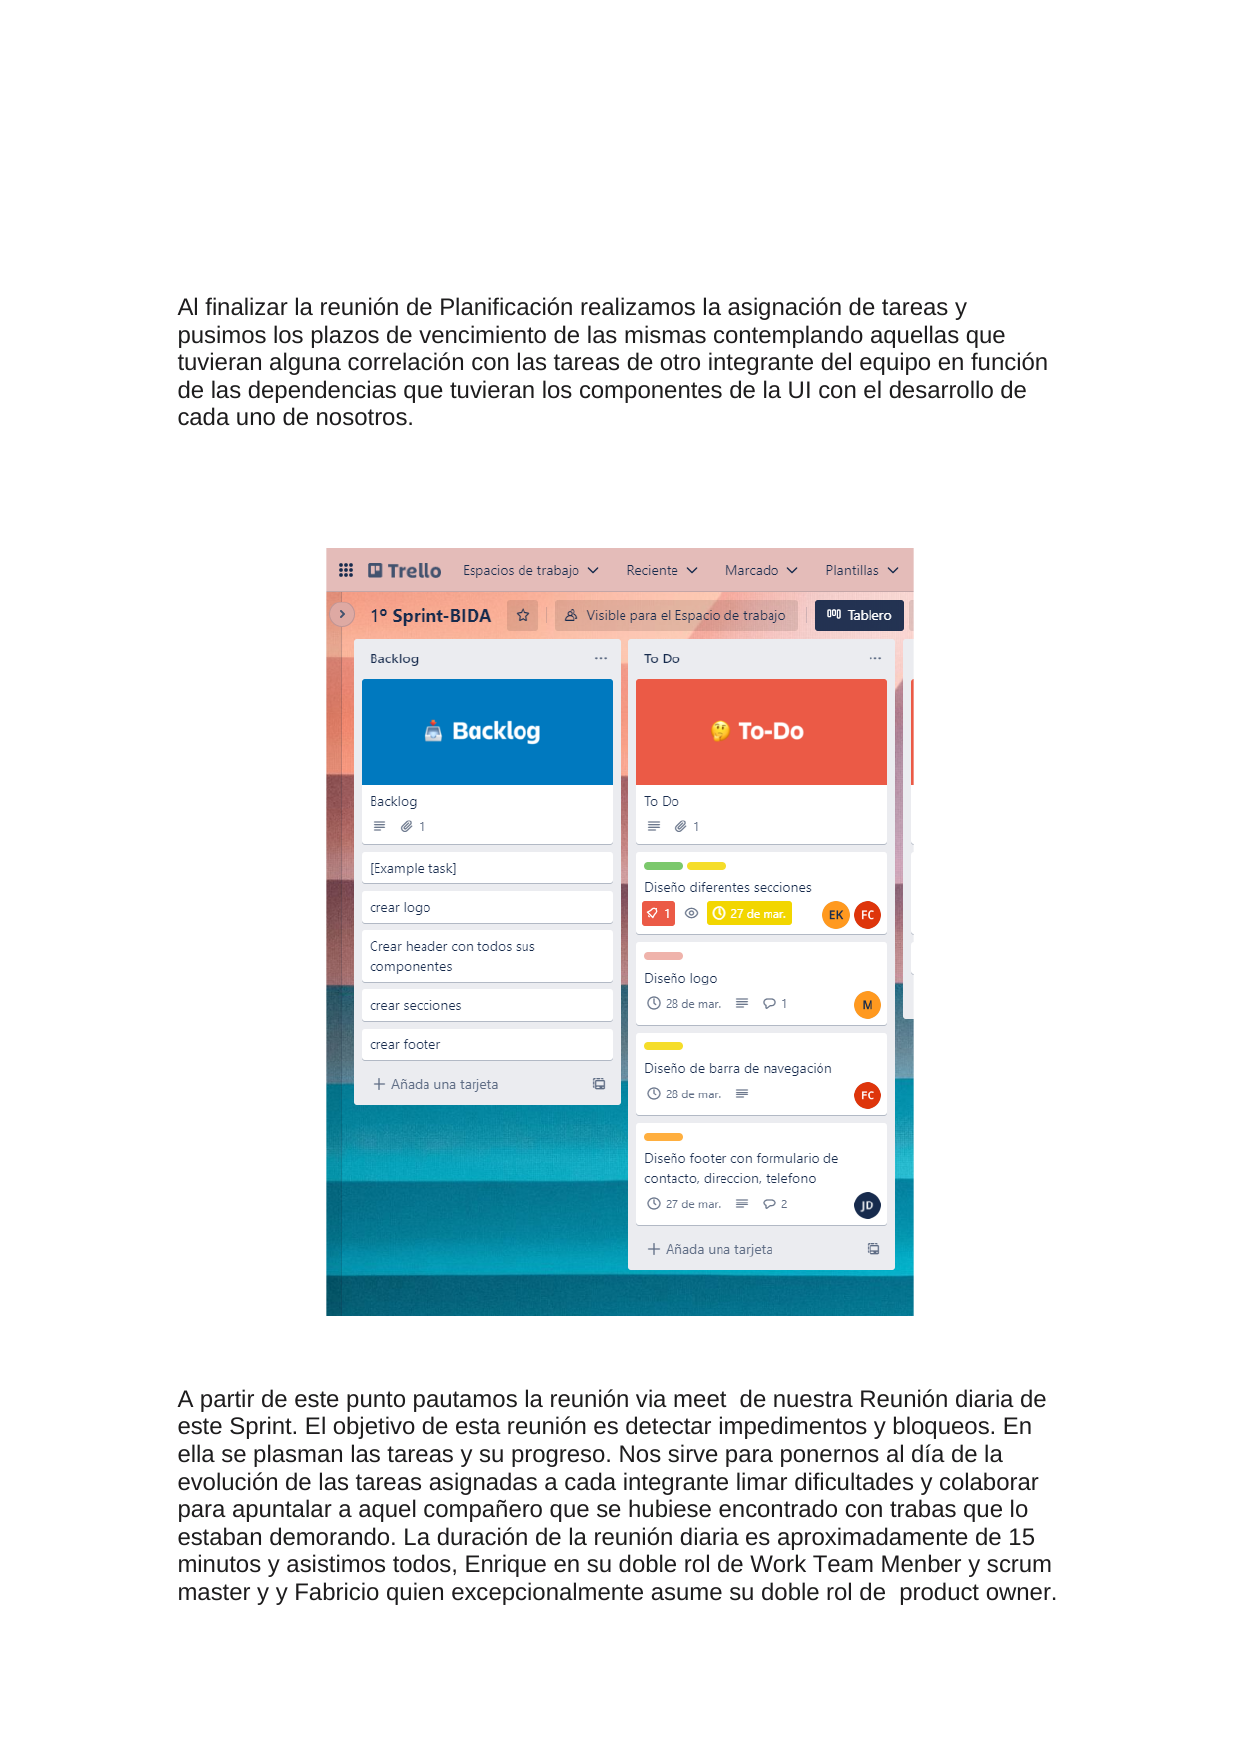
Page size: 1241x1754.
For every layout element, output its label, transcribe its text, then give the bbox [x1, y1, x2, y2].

picture [555, 1312, 578, 1316]
picture [529, 1312, 540, 1316]
picture [473, 1202, 477, 1212]
picture [326, 1231, 340, 1242]
picture [591, 1194, 604, 1200]
picture [883, 1312, 894, 1316]
text A partir de este punto pautamos la reunión via meet de nuestra Reunión diaria de este Sprint. El objetivo de esta reunión es detectar impedimentos y bloqueos. En ella se plasman las tareas y su progreso. Nos sirve para ponernos al día de la evolución de las tareas asignadas a cada integrante limar dificultades y colaborar para apuntalar a aquel compañero que se hubiese encontrado con trabas que lo estaban demorando. La duración de la reunión diaria es aproximadamente de 15 minutos y asistimos todos, Enrique en su doble rol de Work Team Menber y scrum master y y Fabricio quien excepcionalmente asume su doble rol de product owner. [177, 1384, 1063, 1605]
picture [326, 1220, 338, 1224]
text Al finalizar la reunión de Planificación realizamos la asignación de tareas y pusimos los plazos de vencimiento de las mismas contemplando aquellas que tuvieran alguna correlación con las tareas de otro integrante del equipo en función de las dependencias que tuvieran los componentes de la UI con el desarrollo de cada uno de nosotros. [177, 293, 1063, 431]
picture [326, 548, 914, 1277]
